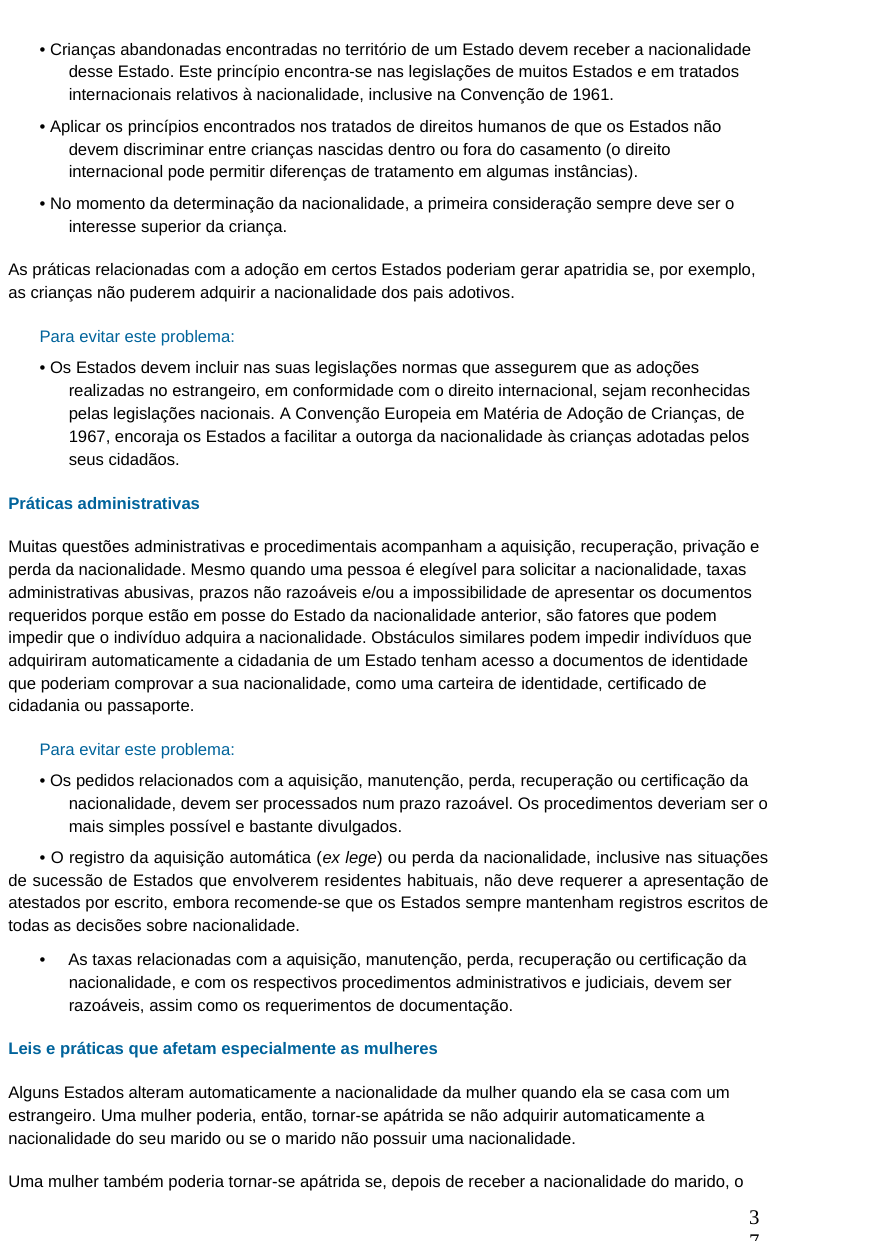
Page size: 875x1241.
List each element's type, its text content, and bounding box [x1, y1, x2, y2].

text • O registro da aquisição automática (ex lege) ou perda da nacionalidade, inclusive nas situações de sucessão de Estados que envolverem residentes habituais, não deve requerer a apresentação de atestados por escrito, embora recomende-se que os Estados sempre mantenham registros escritos de todas as decisões sobre nacionalidade. [8, 847, 769, 935]
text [8, 1172, 769, 1191]
text • Aplicar os princípios encontrados nos tratados de direitos humanos de que os Estados não devem discriminar entre crianças nascidas dentro ou fora do casamento (o direito internacional pode permitir diferenças de tratamento em algumas instâncias). [39, 116, 769, 181]
text As práticas relacionadas com a adoção em certos Estados poderiam gerar apatridia se, por exemplo, as crianças não puderem adquirir a nacionalidade dos pais adotivos. [8, 260, 769, 302]
text Para evitar este problema: [8, 327, 769, 346]
text Muitas questões administrativas e procedimentais acompanham a aquisição, recuperação, privação e perda da nacionalidade. Mesmo quando uma pessoa é elegível para solicitar a nacionalidade, taxas administrativas abusivas, prazos não razoáveis e/ou a impossibilidade de apresentar os documentos requeridos porque estão em posse do Estado da nacionalidade anterior, são fatores que podem impedir que o indivíduo adquira a nacionalidade. Obstáculos similares podem impedir indivíduos que adquiriram automaticamente a cidadania de um Estado tenham acesso a documentos de identidade que poderiam comprovar a sua nacionalidade, como uma carteira de identidade, certificado de cidadania ou passaporte. [8, 537, 769, 715]
text Alguns Estados alteram automaticamente a nacionalidade da mulher quando ela se casa com um estrangeiro. Uma mulher poderia, então, tornar-se apátrida se não adquirir automaticamente a nacionalidade do seu marido ou se o marido não possuir uma nacionalidade. [8, 1083, 769, 1148]
text • No momento da determinação da nacionalidade, a primeira consideração sempre deve ser o interesse superior da criança. [39, 193, 769, 236]
text Leis e práticas que afetam especialmente as mulheres [8, 1039, 769, 1058]
list As taxas relacionadas com a aquisição, manutenção, perda, recuperação ou certificação da nacionalidade, e com os respectivos procedimentos administrativos e judiciais, devem ser razoáveis, assim como os requerimentos de documentação. [39, 949, 769, 1014]
text Para evitar este problema: [8, 740, 769, 759]
text Práticas administrativas [8, 493, 769, 513]
text • Crianças abandonadas encontradas no território de um Estado devem receber a nacionalidade desse Estado. Este princípio encontra-se nas legislações de muitos Estados e em tratados internacionais relativos à nacionalidade, inclusive na Convenção de 1961. [39, 39, 769, 104]
text • Os pedidos relacionados com a aquisição, manutenção, perda, recuperação ou certificação da nacionalidade, devem ser processados num prazo razoável. Os procedimentos deveriam ser o mais simples possível e bastante divulgados. [39, 771, 769, 836]
text • Os Estados devem incluir nas suas legislações normas que assegurem que as adoções realizadas no estrangeiro, em conformidade com o direito internacional, sejam reconhecidas pelas legislações nacionais. A Convenção Europeia em Matéria de Adoção de Crianças, de 1967, encoraja os Estados a facilitar a outorga da nacionalidade às crianças adotadas pelos seus cidadãos. [39, 358, 769, 469]
